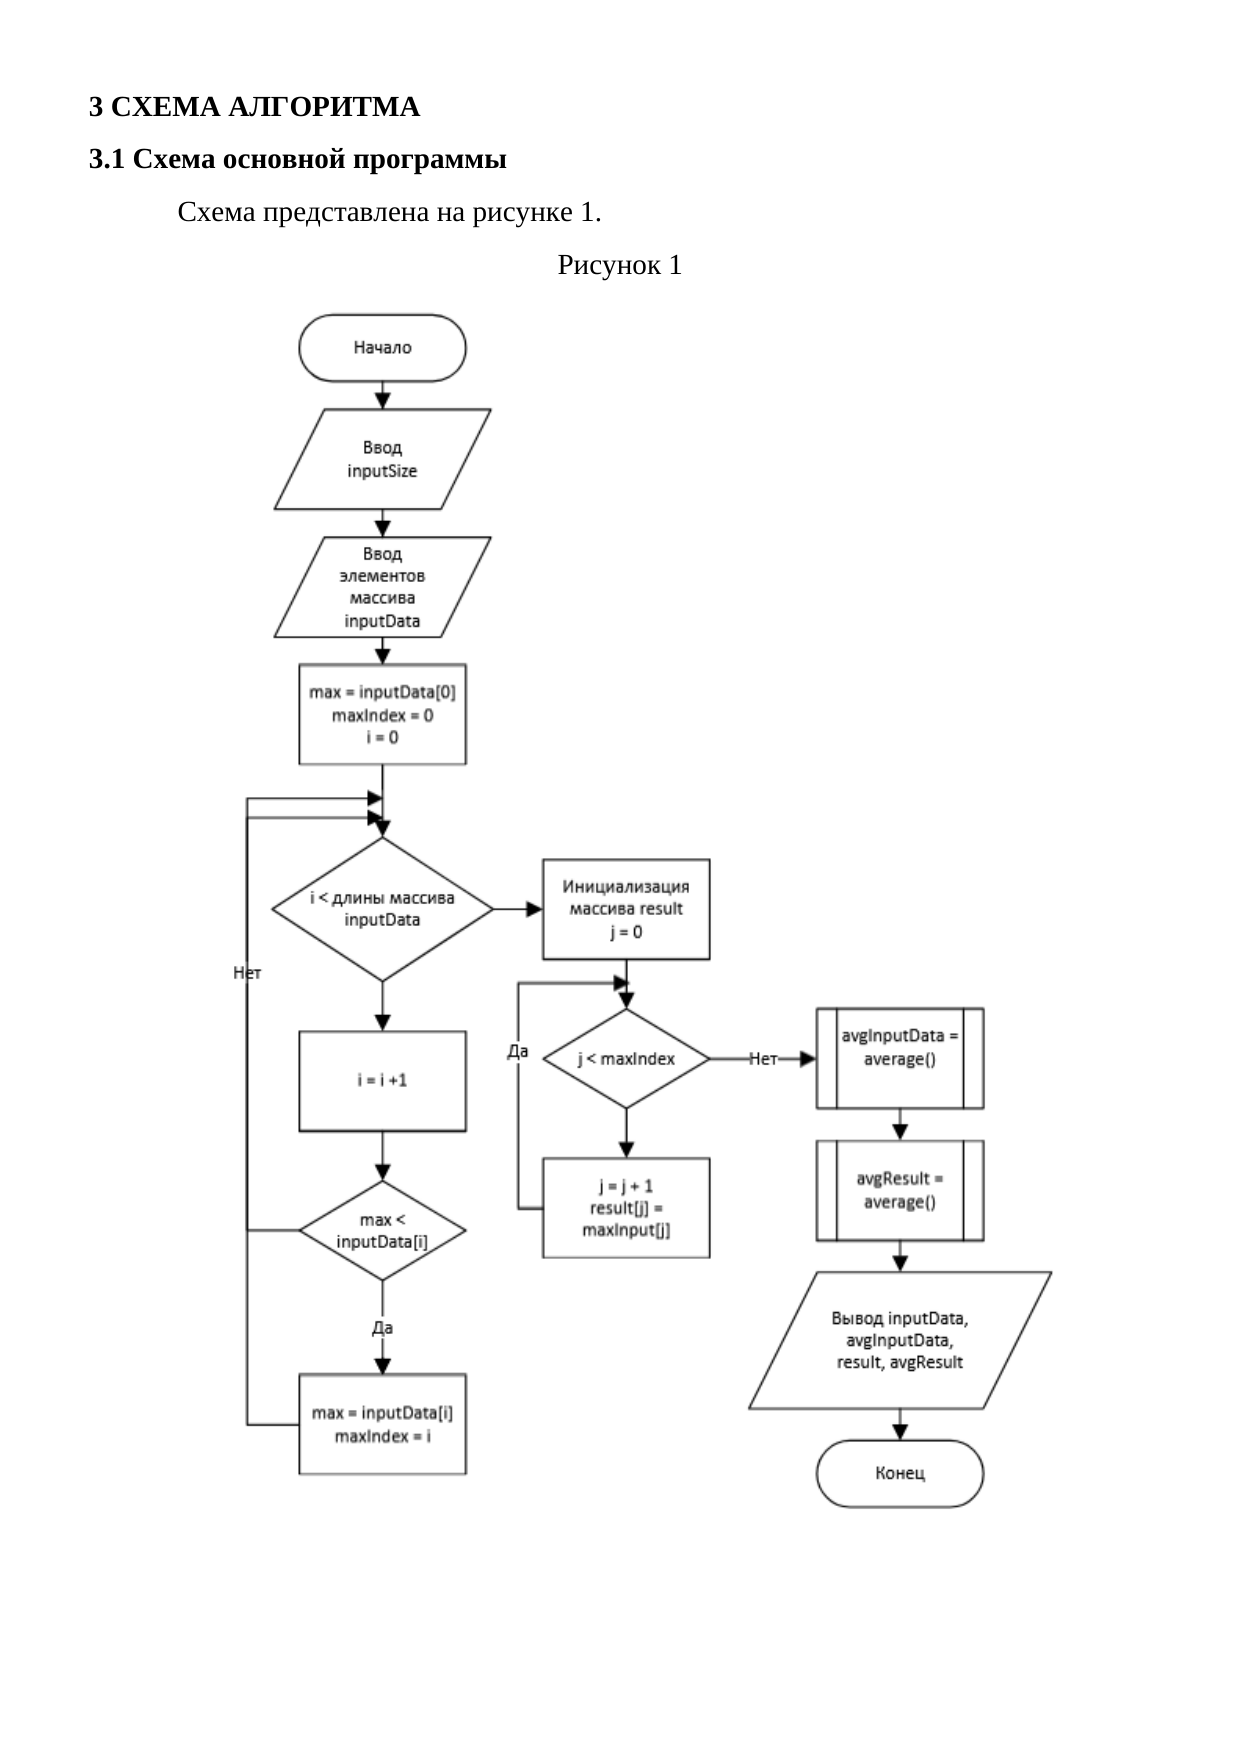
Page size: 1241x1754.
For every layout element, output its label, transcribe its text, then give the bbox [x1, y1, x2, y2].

picture [187, 300, 1054, 1520]
text 3 СХЕМА АЛГОРИТМА [89, 89, 1152, 122]
text Схема представлена на рисунке 1. [89, 194, 1152, 228]
text Рисунок 1 [89, 247, 1152, 281]
text 3.1 Схема основной программы [89, 141, 1152, 175]
